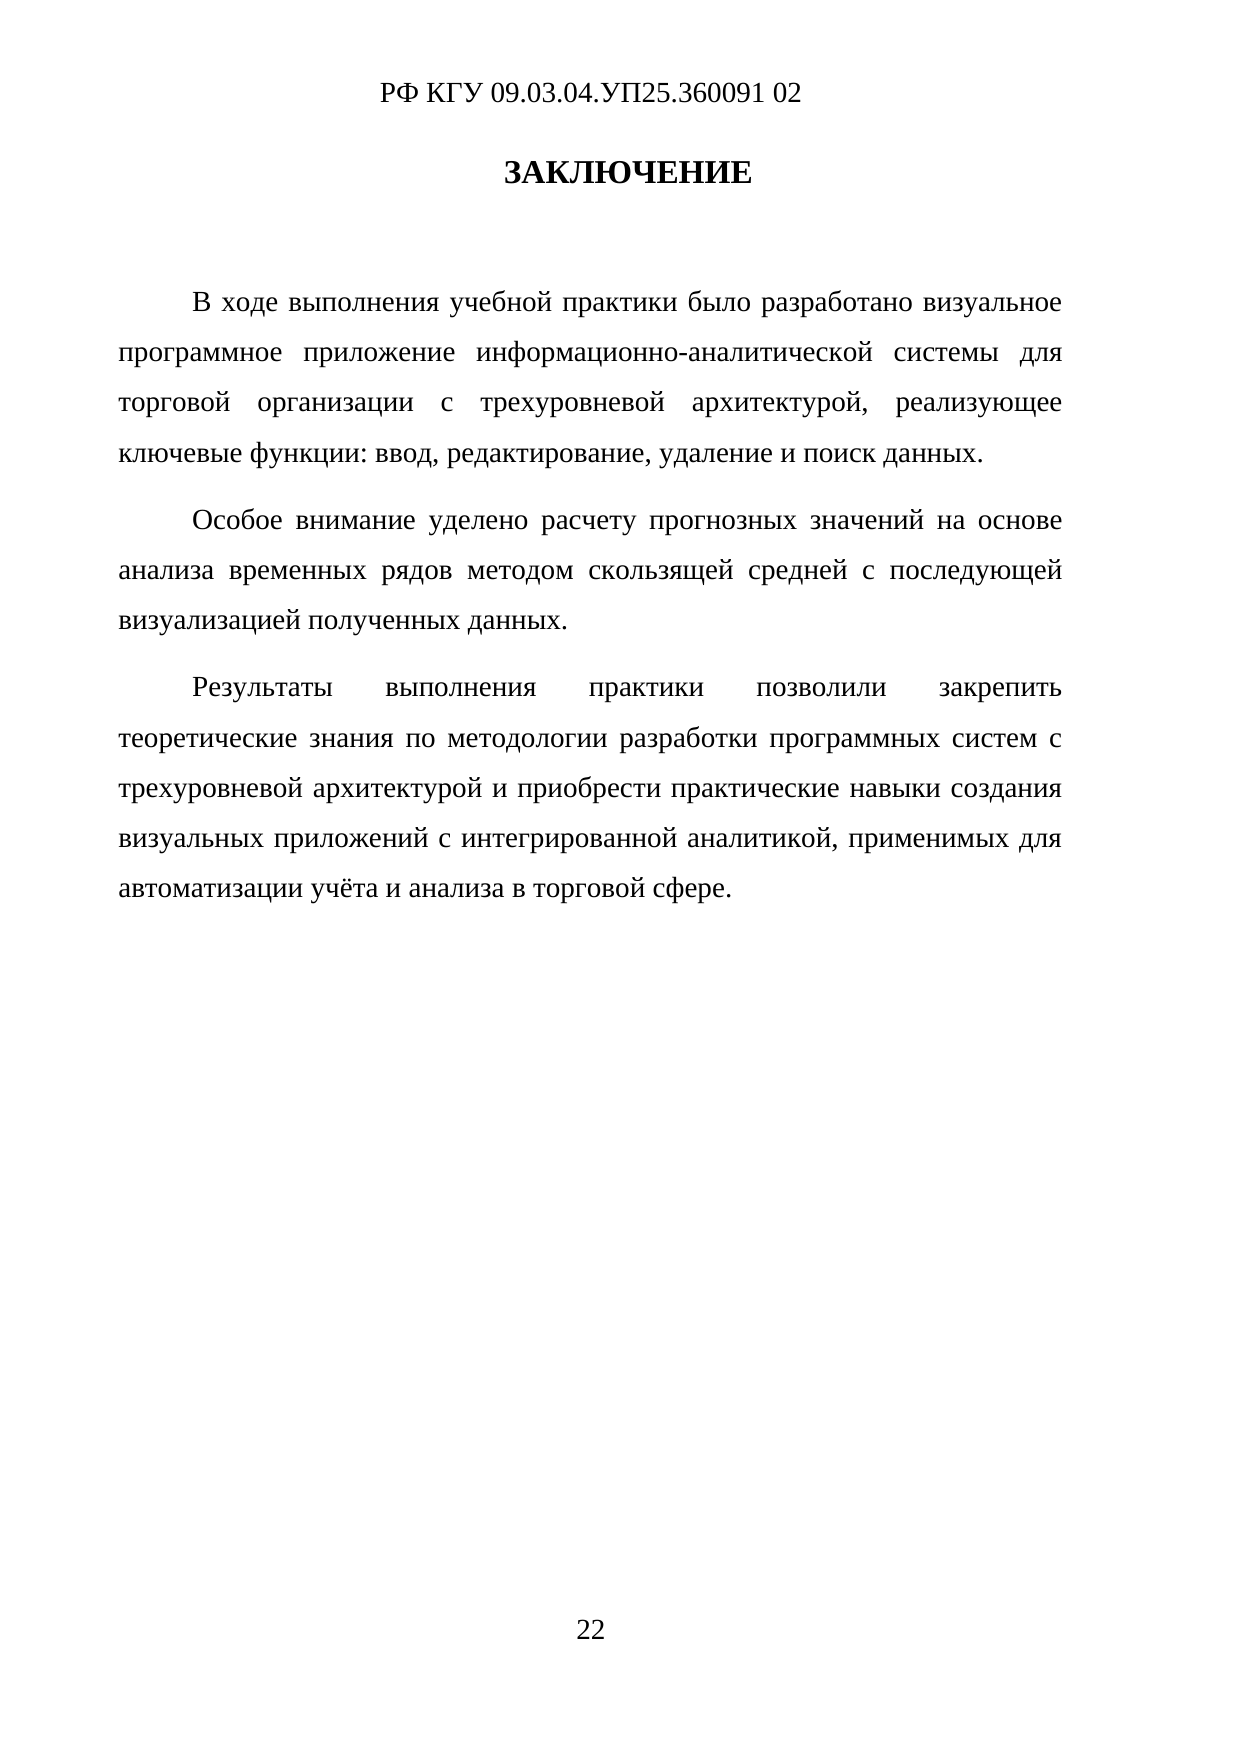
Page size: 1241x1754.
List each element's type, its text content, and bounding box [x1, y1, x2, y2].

text Результаты выполнения практики позволили закрепить теоретические знания по методологии разработки программных систем с трехуровневой архитектурой и приобрести практические навыки создания визуальных приложений с интегрированной аналитикой, применимых для автоматизации учёта и анализа в торговой сфере. [118, 669, 1063, 904]
text Особое внимание уделено расчету прогнозных значений на основе анализа временных рядов методом скользящей средней с последующей визуализацией полученных данных. [118, 502, 1063, 636]
text В ходе выполнения учебной практики было разработано визуальное программное приложение информационно-аналитической системы для торговой организации с трехуровневой архитектурой, реализующее ключевые функции: ввод, редактирование, удаление и поиск данных. [118, 284, 1063, 468]
subtitle ЗАКЛЮЧЕНИЕ [193, 153, 1063, 191]
